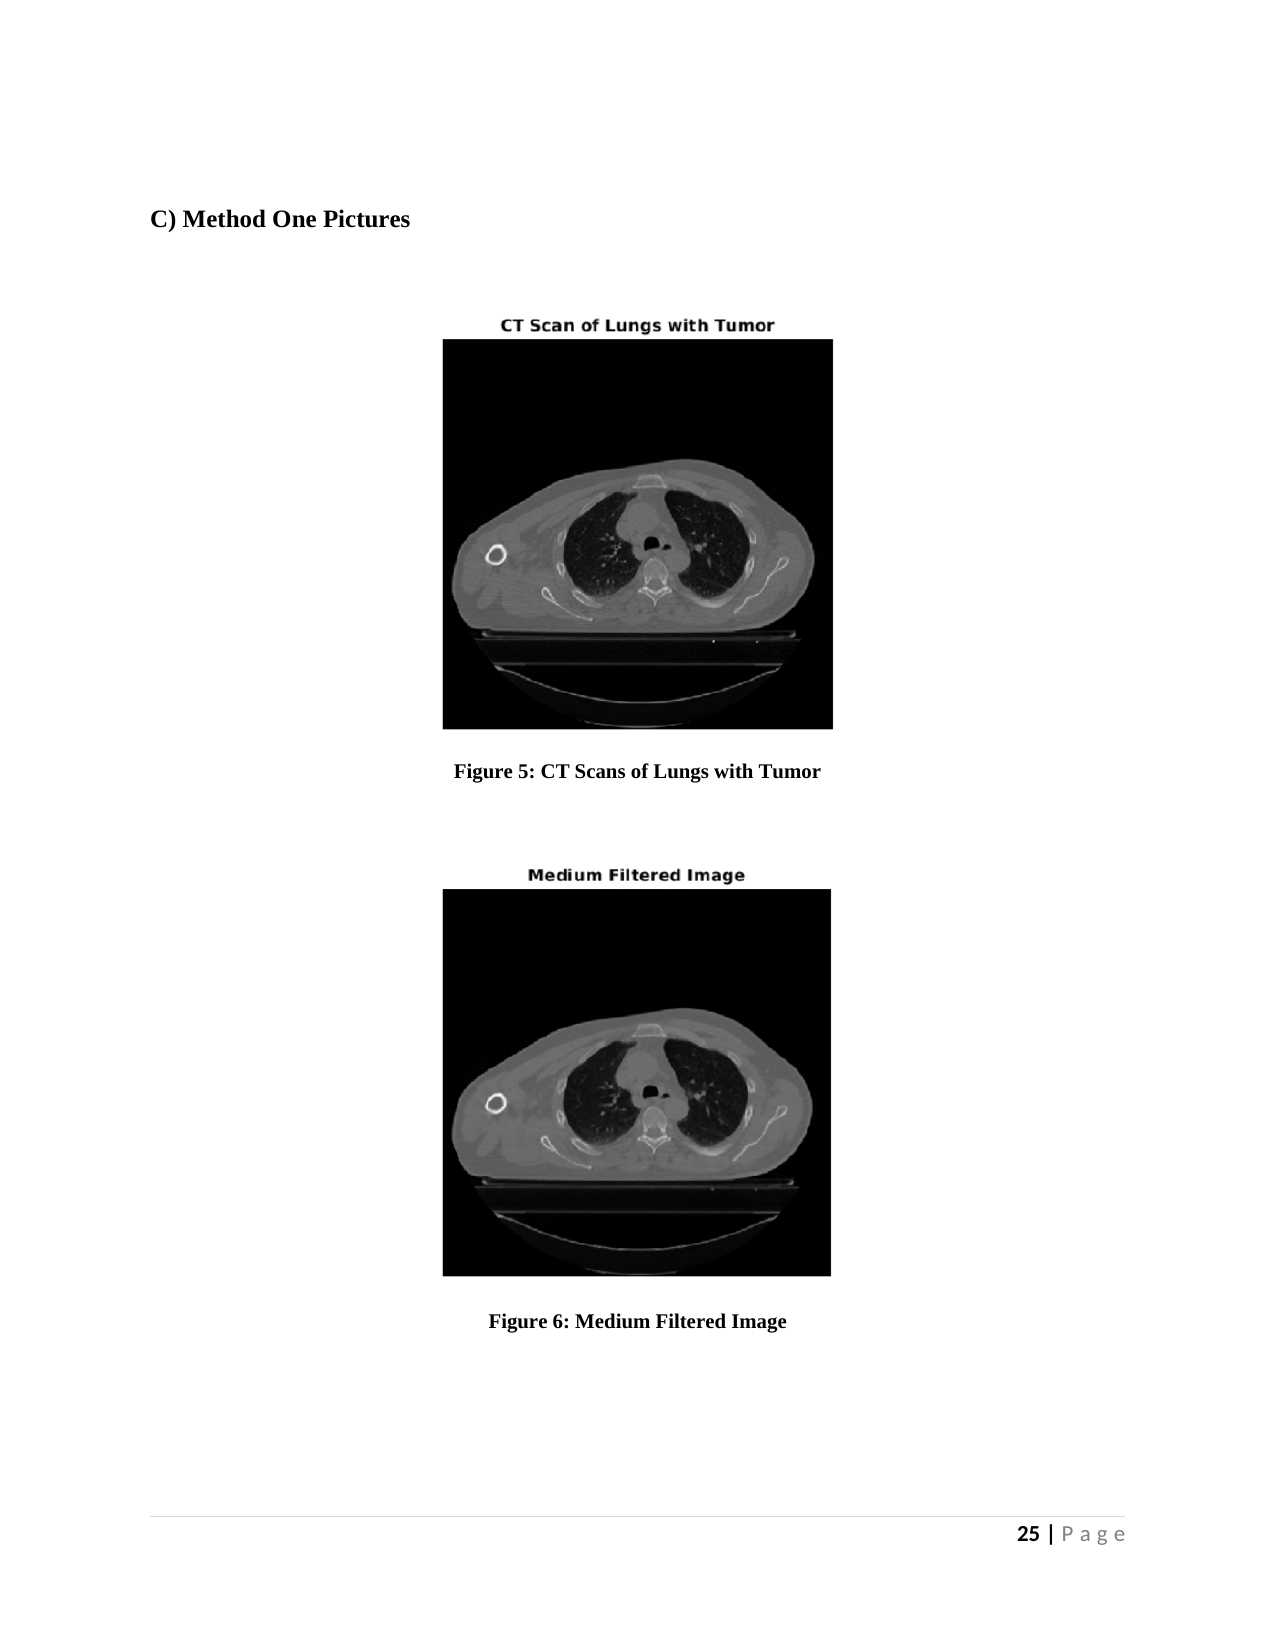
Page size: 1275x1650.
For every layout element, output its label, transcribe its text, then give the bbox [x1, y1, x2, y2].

text C) Method One Pictures [150, 204, 1125, 233]
text Figure 5: CT Scans of Lungs with Tumor [150, 759, 1125, 783]
text Figure 6: Medium Filtered Image [150, 1309, 1125, 1333]
